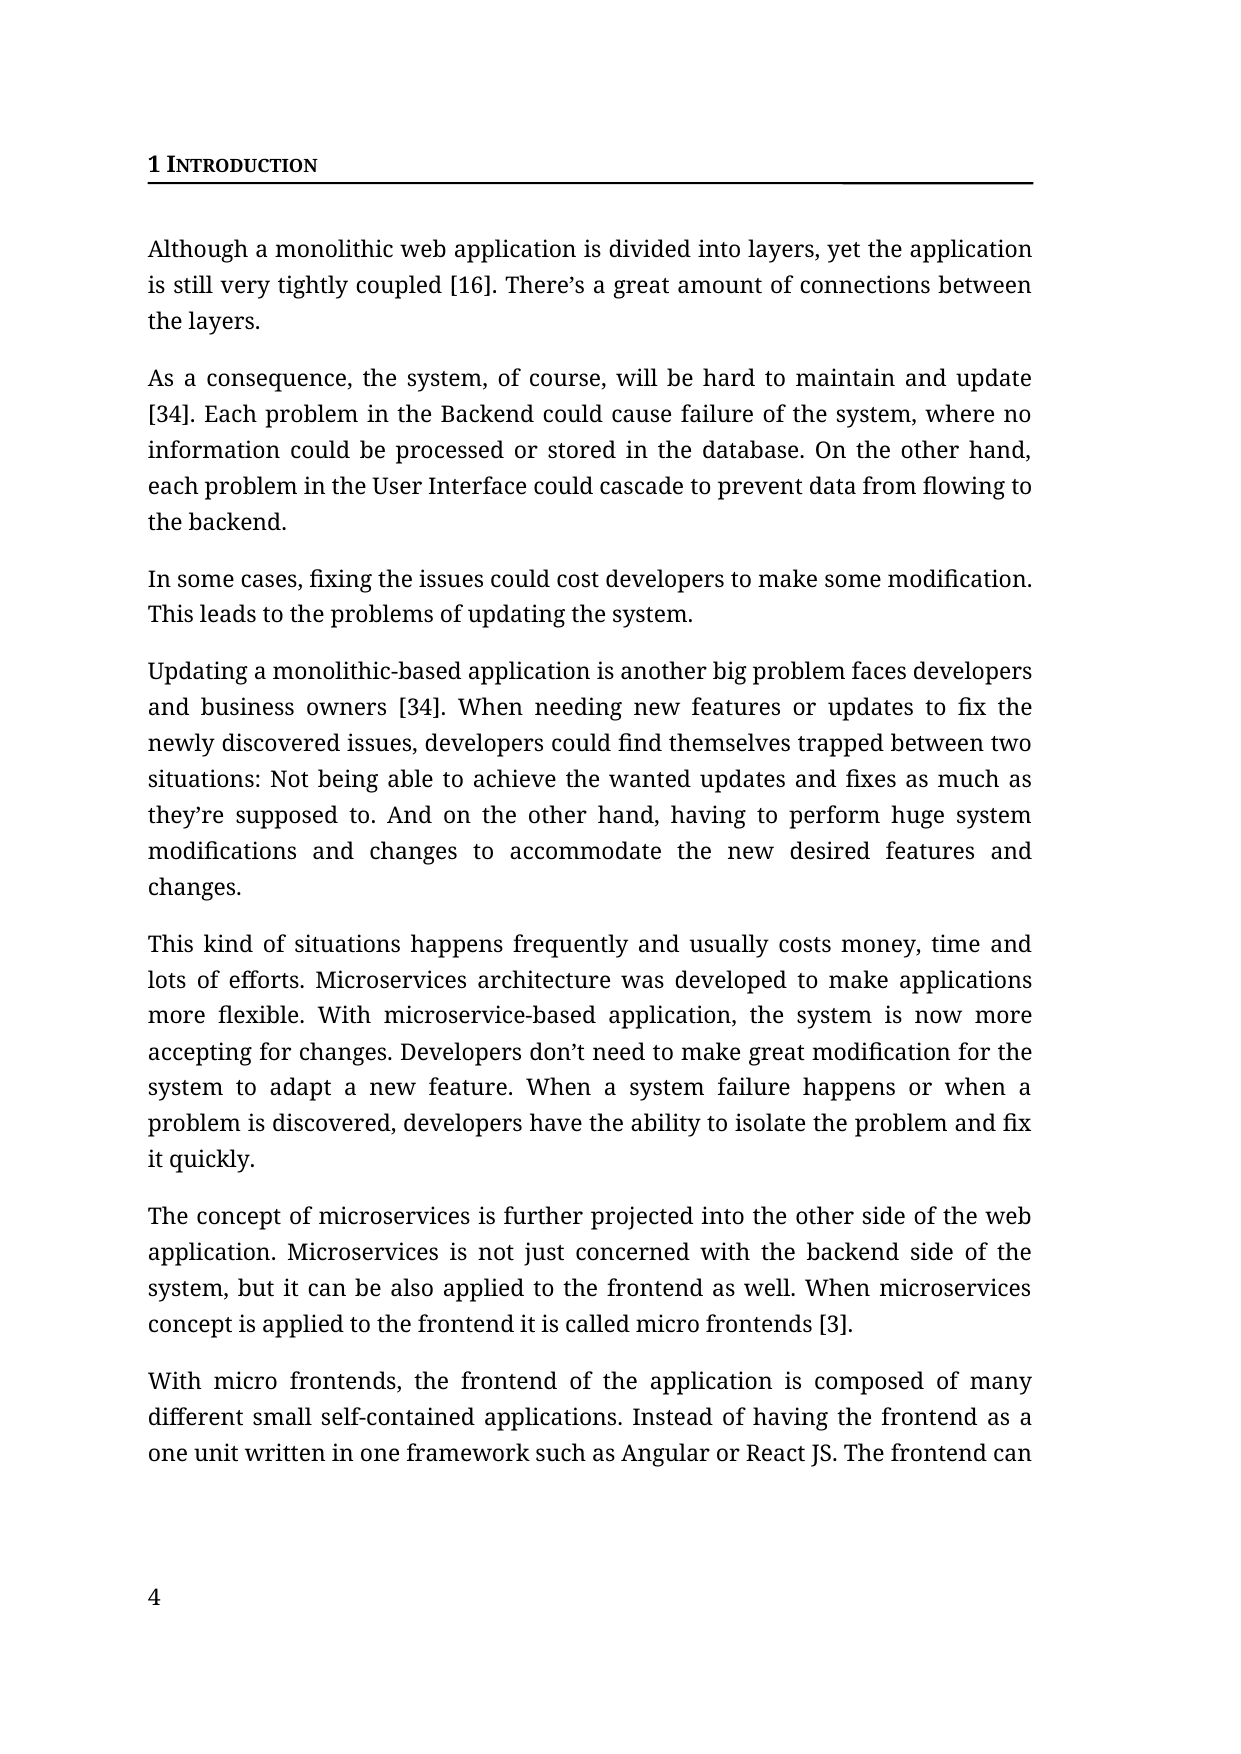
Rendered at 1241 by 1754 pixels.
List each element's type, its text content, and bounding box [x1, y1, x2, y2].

text In some cases, fixing the issues could cost developers to make some modification. This leads to the problems of updating the system. [148, 562, 1033, 630]
text As a consequence, the system, of course, will be hard to maintain and update [34]. Each problem in the Backend could cause failure of the system, where no information could be processed or stored in the database. On the other hand, each problem in the User Interface could cascade to prevent data from flowing to the backend. [148, 362, 1033, 537]
text The concept of microservices is further projected into the other side of the web application. Microservices is not just concerned with the backend side of the system, but it can be also applied to the frontend as well. When microservices concept is applied to the frontend it is called micro frontends [3]. [148, 1200, 1033, 1339]
text Although a monolithic web application is divided into layers, yet the application is still very tightly coupled [16]. There’s a great amount of connections between the layers. [148, 233, 1033, 336]
text This kind of situations happens frequently and usually costs money, time and lots of efforts. Microservices architecture was developed to make applications more flexible. With microservice-based application, the system is now more accepting for changes. Developers don’t need to make great modification for the system to adapt a new feature. When a system failure happens or when a problem is discovered, developers have the ability to isolate the problem and fix it quickly. [148, 928, 1033, 1174]
text Updating a monolithic-based application is another big problem faces developers and business owners [34]. When needing new features or updates to fix the newly discovered issues, developers could find themselves trapped between two situations: Not being able to achieve the wanted updates and fixes as much as they’re supposed to. And on the other hand, having to perform huge system modifications and changes to accommodate the new desired features and changes. [148, 655, 1033, 902]
